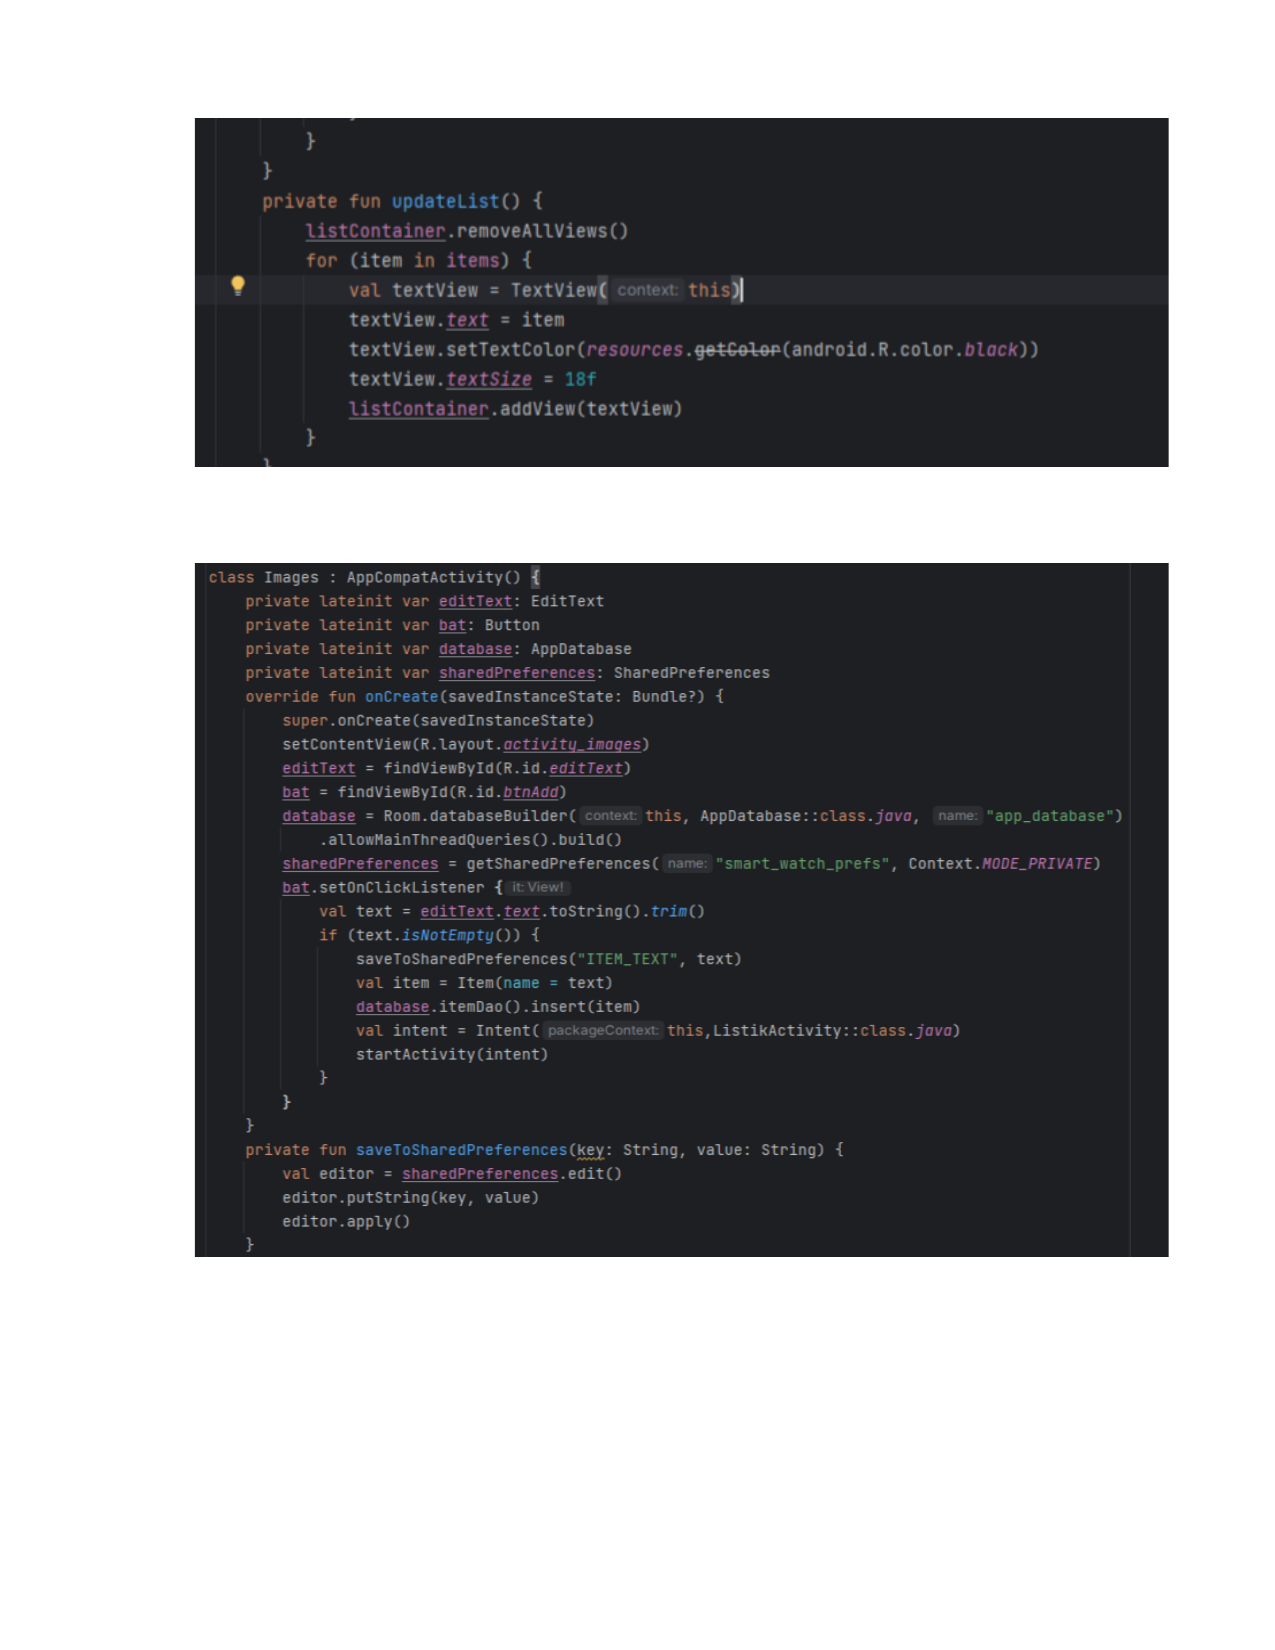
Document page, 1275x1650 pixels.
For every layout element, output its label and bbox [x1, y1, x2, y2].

picture [194, 118, 1169, 467]
picture [194, 563, 1169, 1257]
